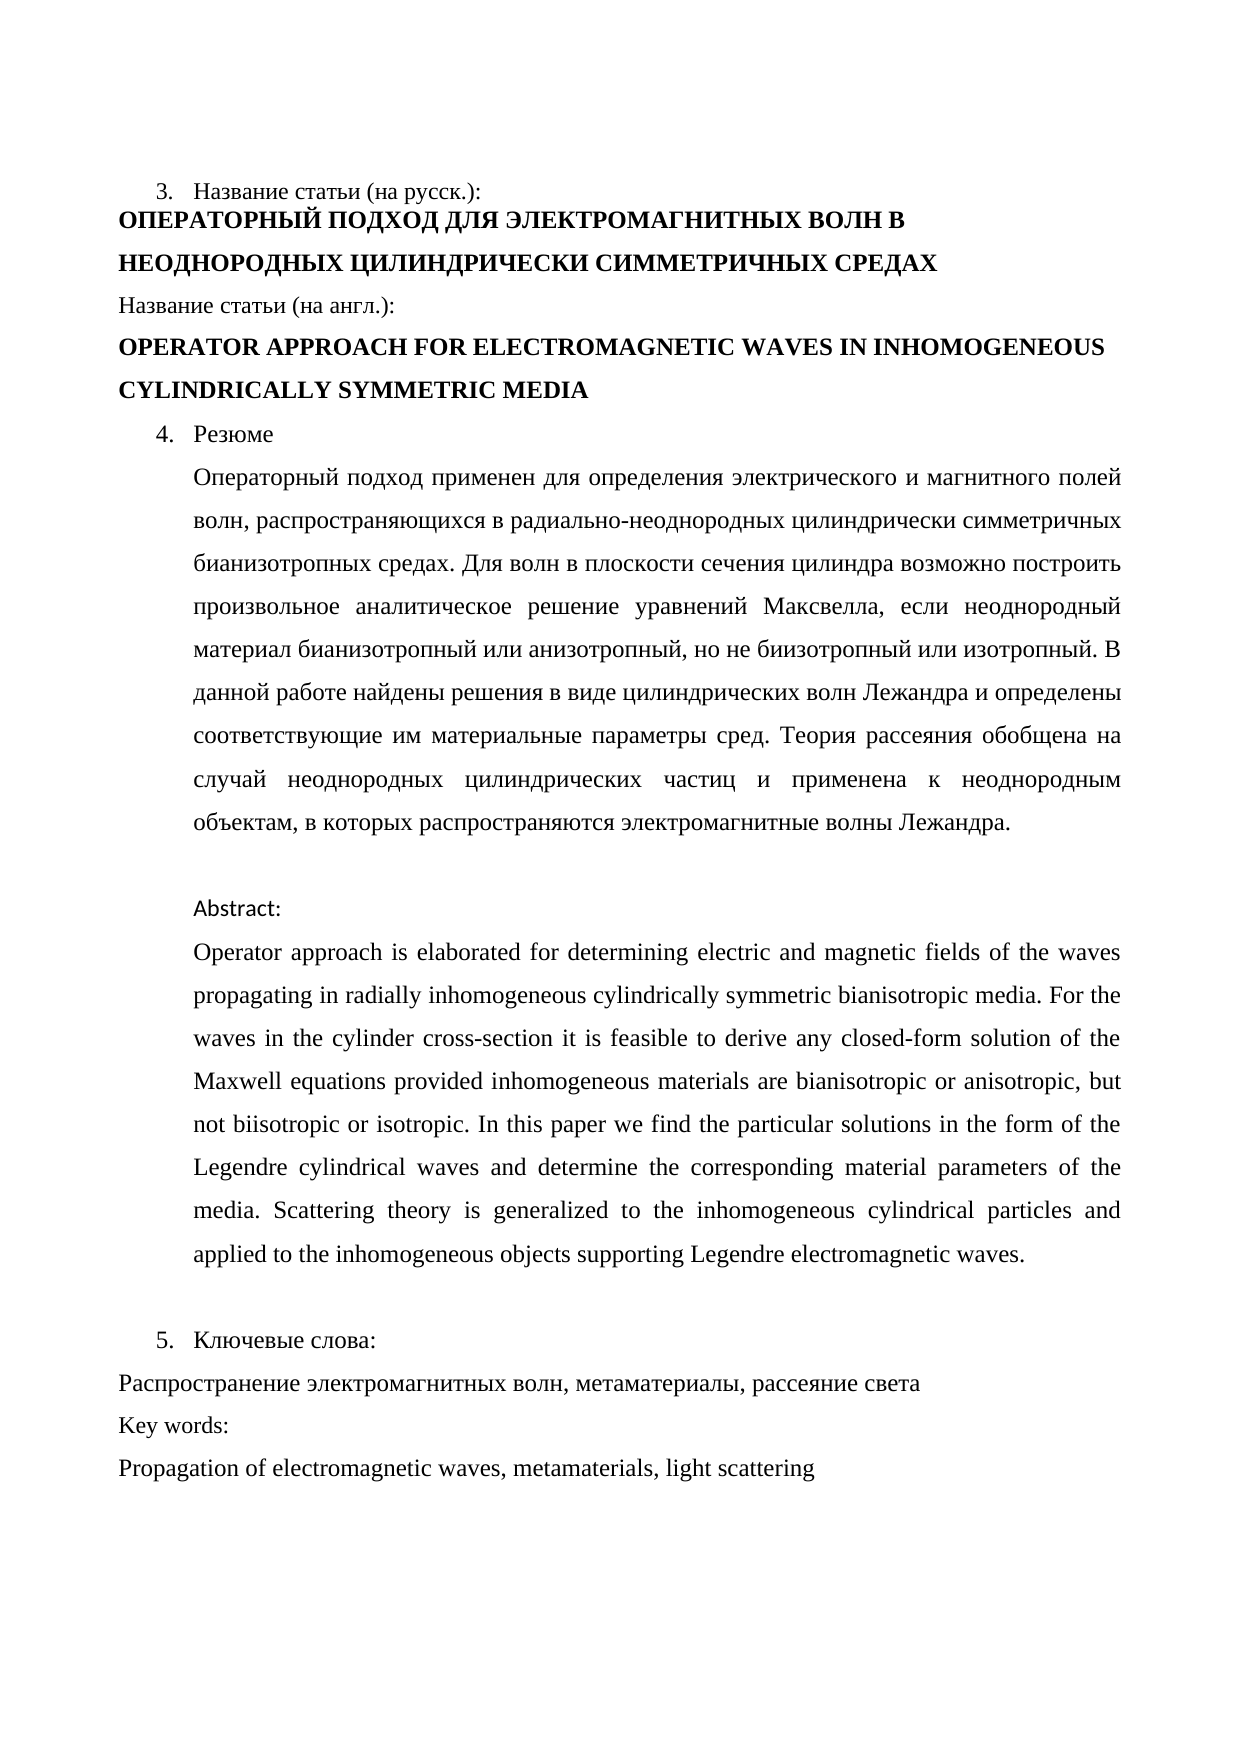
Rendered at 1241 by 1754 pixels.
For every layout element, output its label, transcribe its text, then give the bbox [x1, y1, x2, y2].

text OPERATOR APPROACH FOR ELECTROMAGNETIC WAVES IN INHOMOGENEOUS CYLINDRICALLY SYMMETRIC MEDIA [118, 332, 1122, 404]
text ОПЕРАТОРНЫЙ ПОДХОД ДЛЯ ЭЛЕКТРОМАГНИТНЫХ ВОЛН В НЕОДНОРОДНЫХ ЦИЛИНДРИЧЕСКИ СИММЕТРИЧНЫХ СРЕДАХ [118, 205, 1122, 277]
text Название статьи (на англ.): [118, 291, 1122, 319]
list Abstract: [193, 893, 1122, 922]
list Резюме [156, 419, 1122, 447]
list Название статьи (на русск.): [156, 177, 1122, 205]
text Распространение электромагнитных волн, метаматериалы, рассеяние света [118, 1368, 1122, 1397]
list Operator approach is elaborated for determining electric and magnetic fields of the waves propagating in radially inhomogeneous cylindrically symmetric bianisotropic media. For the waves in the cylinder cross-section it is feasible to derive any closed-form solution of the Maxwell equations provided inhomogeneous materials are bianisotropic or anisotropic, but not biisotropic or isotropic. In this paper we find the particular solutions in the form of the Legendre cylindrical waves and determine the corresponding material parameters of the media. Scattering theory is generalized to the inhomogeneous cylindrical particles and applied to the inhomogeneous objects supporting Legendre electromagnetic waves. [193, 937, 1122, 1267]
text Key words: [118, 1411, 1122, 1439]
list Ключевые слова: [156, 1325, 1122, 1354]
list Операторный подход применен для определения электрического и магнитного полей волн, распространяющихся в радиально-неоднородных цилиндрически симметричных бианизотропных средах. Для волн в плоскости сечения цилиндра возможно построить произвольное аналитическое решение уравнений Максвелла, если неоднородный материал бианизотропный или анизотропный, но не биизотропный или изотропный. В данной работе найдены решения в виде цилиндрических волн Лежандра и определены соответствующие им материальные параметры сред. Теория рассеяния обобщена на случай неоднородных цилиндрических частиц и применена к неоднородным объектам, в которых распространяются электромагнитные волны Лежандра. [193, 462, 1122, 836]
text Propagation of electromagnetic waves, metamaterials, light scattering [118, 1453, 1122, 1481]
